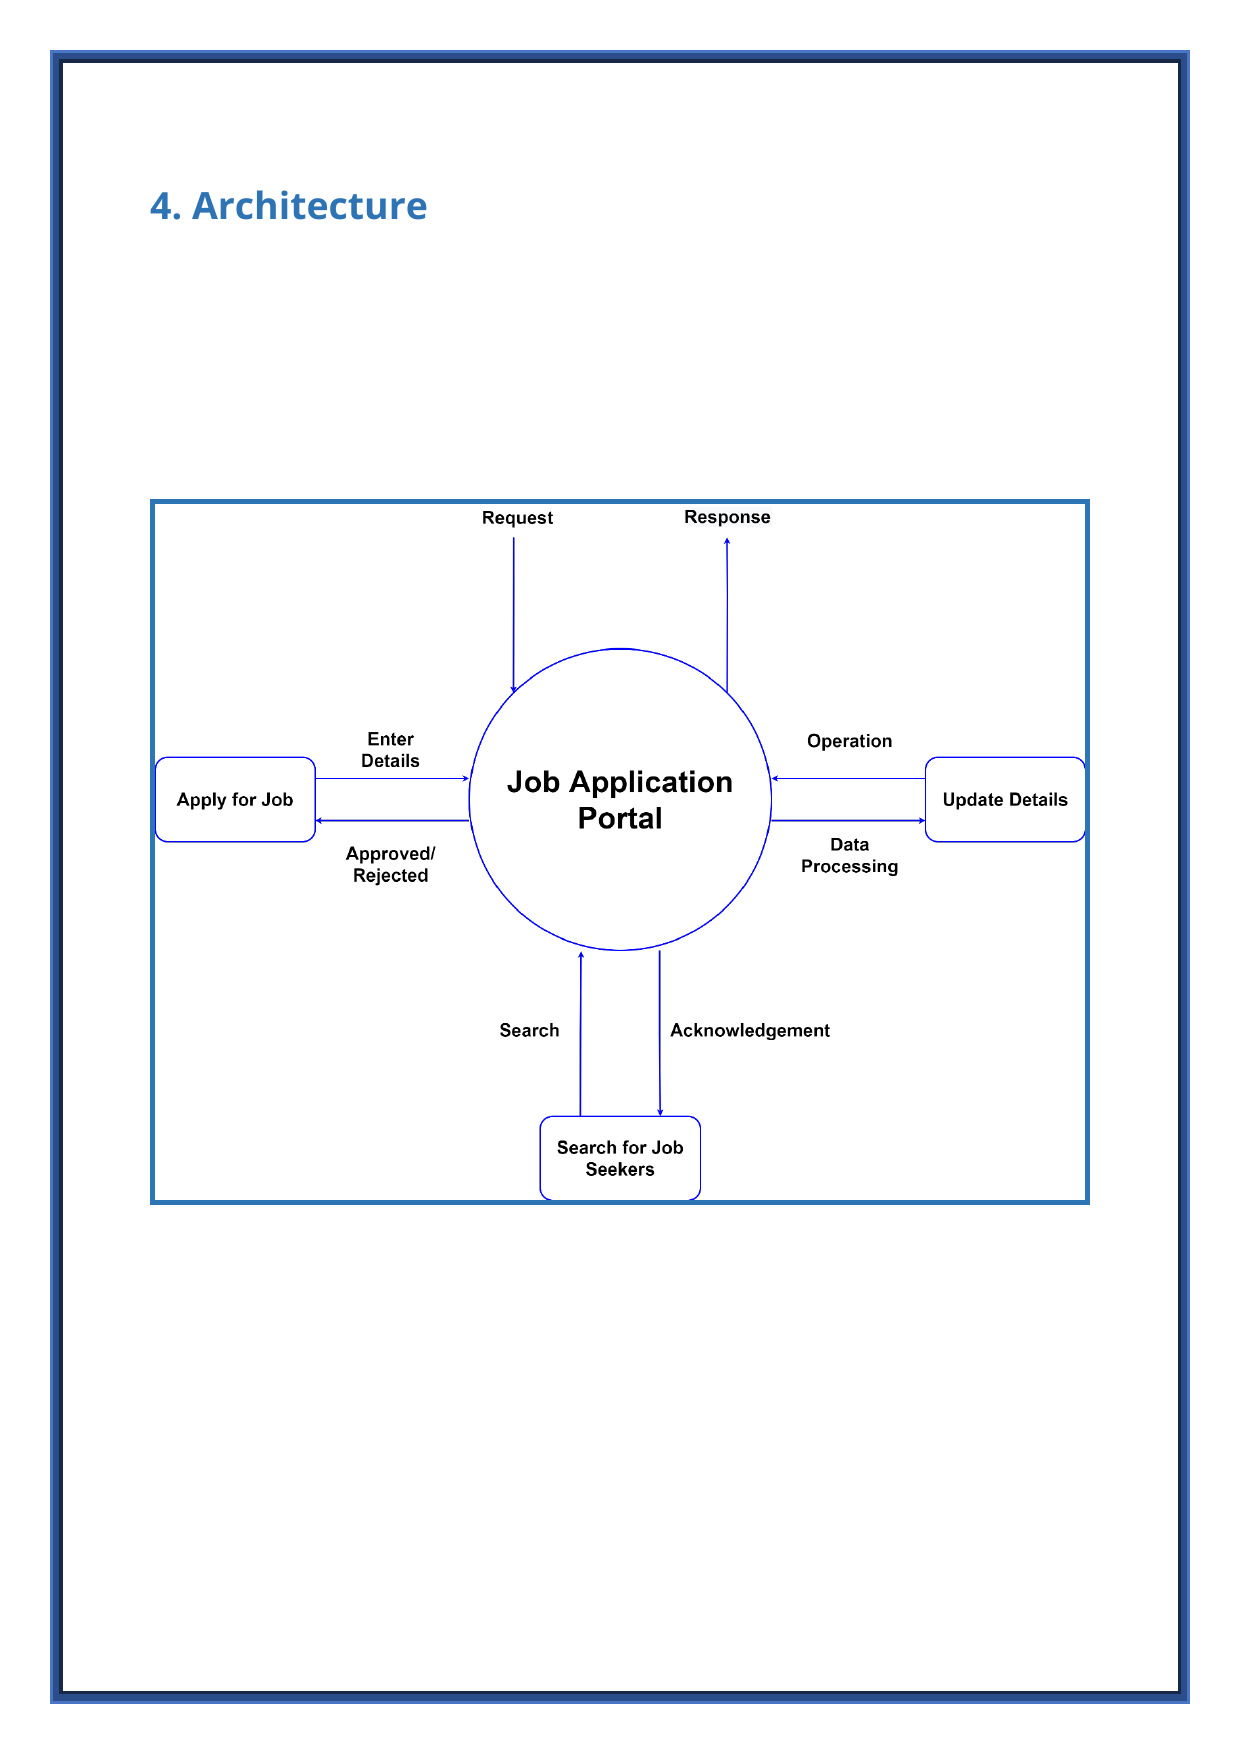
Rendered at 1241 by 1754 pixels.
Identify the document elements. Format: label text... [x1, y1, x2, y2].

text 4. Architecture [150, 179, 1090, 230]
picture [155, 504, 1085, 1200]
